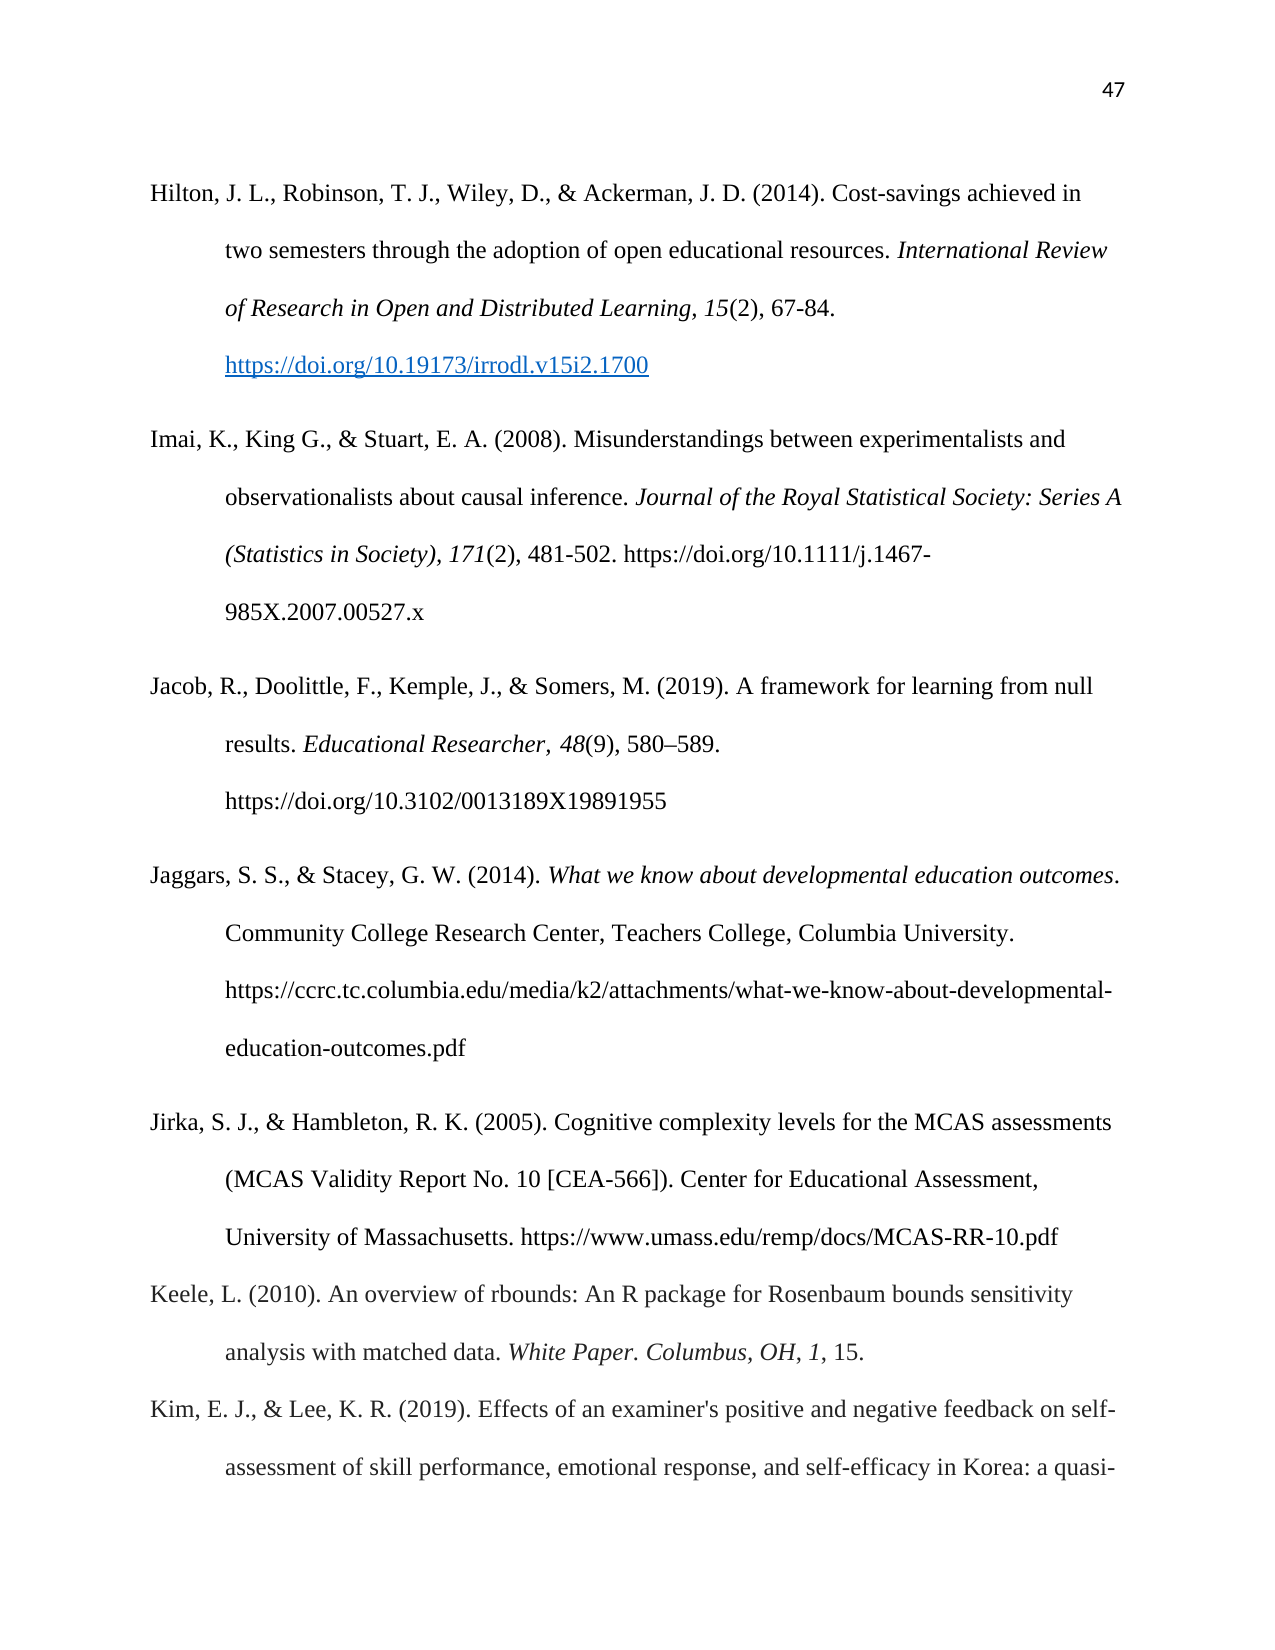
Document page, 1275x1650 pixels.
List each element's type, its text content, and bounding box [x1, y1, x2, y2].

text Jacob, R., Doolittle, F., Kemple, J., & Somers, M. (2019). A framework for learning from null results. Educational Researcher, 48(9), 580–589. https://doi.org/10.3102/0013189X19891955 [150, 671, 1125, 815]
text Imai, K., King G., & Stuart, E. A. (2008). Misunderstandings between experimentalists and observationalists about causal inference. Journal of the Royal Statistical Society: Series A (Statistics in Society), 171(2), 481-502. https://doi.org/10.1111/j.1467-985X.2007.00527.x [150, 424, 1125, 626]
text Jaggars, S. S., & Stacey, G. W. (2014). What we know about developmental education outcomes. Community College Research Center, Teachers College, Columbia University. https://ccrc.tc.columbia.edu/media/k2/attachments/what-we-know-about-developmental-education-outcomes.pdf [150, 860, 1125, 1062]
text Keele, L. (2010). An overview of rbounds: An R package for Rosenbaum bounds sensitivity analysis with matched data. White Paper. Columbus, OH, 1, 15. [150, 1279, 1125, 1366]
text Hilton, J. L., Robinson, T. J., Wiley, D., & Ackerman, J. D. (2014). Cost-savings achieved in two semesters through the adoption of open educational resources. International Review of Research in Open and Distributed Learning, 15(2), 67-84. https://doi.org/10.19173/irrodl.v15i2.1700 [150, 178, 1125, 379]
text Jirka, S. J., & Hambleton, R. K. (2005). Cognitive complexity levels for the MCAS assessments (MCAS Validity Report No. 10 [CEA-566]). Center for Educational Assessment, University of Massachusetts. https://www.umass.edu/remp/docs/MCAS-RR-10.pdf [150, 1107, 1125, 1251]
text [150, 1394, 1125, 1481]
